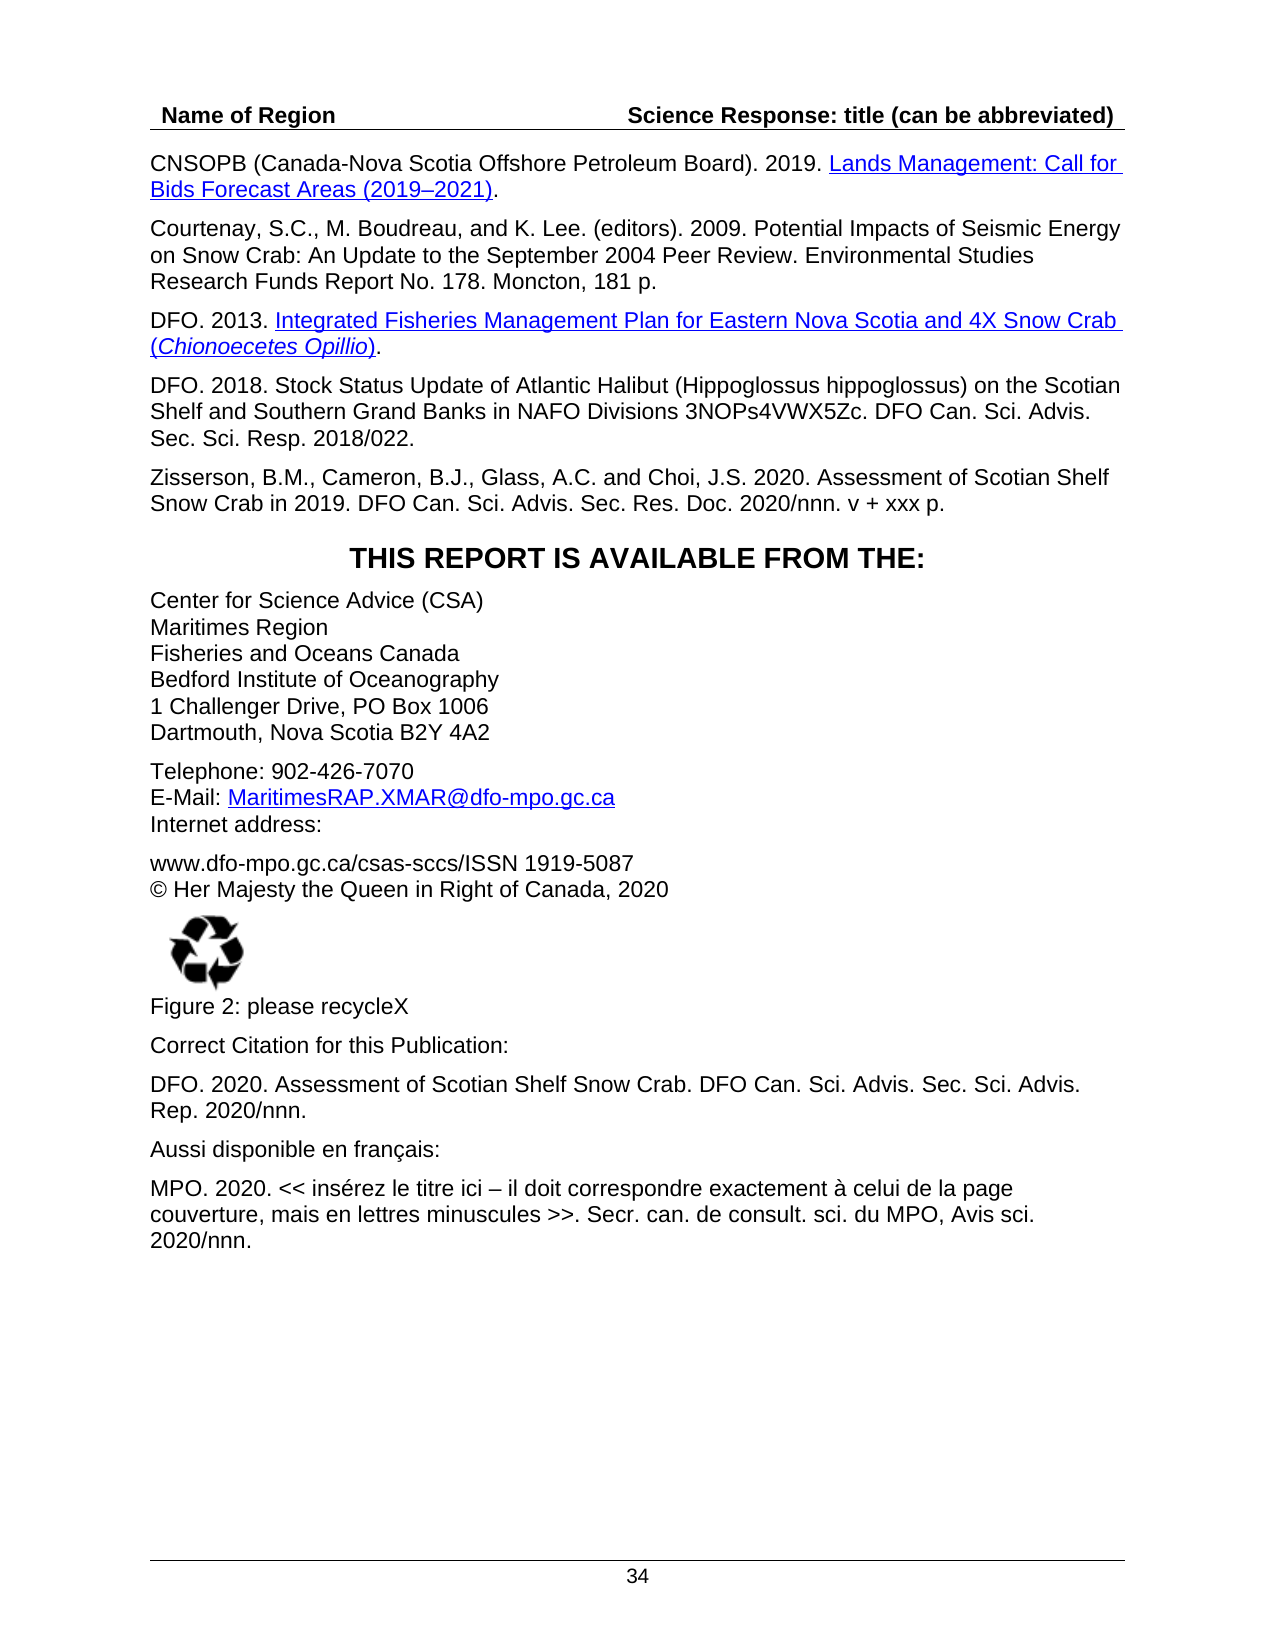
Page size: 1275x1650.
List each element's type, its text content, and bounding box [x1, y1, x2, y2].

text Telephone: 902-426-7070 E-Mail: MaritimesRAP.XMAR@dfo-mpo.gc.ca Internet address: [150, 758, 1125, 837]
text Correct Citation for this Publication: [150, 1032, 1125, 1058]
text Courtenay, S.C., M. Boudreau, and K. Lee. (editors). 2009. Potential Impacts of Seismic Energy on Snow Crab: An Update to the September 2004 Peer Review. Environmental Studies Research Funds Report No. 178. Moncton, 181 p. [150, 215, 1125, 294]
text DFO. 2013. Integrated Fisheries Management Plan for Eastern Nova Scotia and 4X Snow Crab (Chionoecetes Opillio). [150, 307, 1125, 359]
subtitle THIS REPORT IS AVAILABLE FROM THE: [150, 541, 1125, 575]
text www.dfo-mpo.gc.ca/csas-sccs/ISSN 1919-5087 © Her Majesty the Queen in Right of Canada, 2020 [150, 849, 1125, 902]
picture [168, 914, 247, 993]
text DFO. 2020. Assessment of Scotian Shelf Snow Crab. DFO Can. Sci. Advis. Sec. Sci. Advis. Rep. 2020/nnn. [150, 1071, 1125, 1123]
text DFO. 2018. Stock Status Update of Atlantic Halibut (Hippoglossus hippoglossus) on the Scotian Shelf and Southern Grand Banks in NAFO Divisions 3NOPs4VWX5Zc. DFO Can. Sci. Advis. Sec. Sci. Resp. 2018/022. [150, 372, 1125, 451]
text Aussi disponible en français: [150, 1136, 1125, 1162]
text CNSOPB (Canada-Nova Scotia Offshore Petroleum Board). 2019. Lands Management: Call for Bids Forecast Areas (2019–2021). [150, 150, 1125, 203]
text Zisserson, B.M., Cameron, B.J., Glass, A.C. and Choi, J.S. 2020. Assessment of Scotian Shelf Snow Crab in 2019. DFO Can. Sci. Advis. Sec. Res. Doc. 2020/nnn. v + xxx p. [150, 463, 1125, 516]
text MPO. 2020. << insérez le titre ici – il doit correspondre exactement à celui de la page couverture, mais en lettres minuscules >>. Secr. can. de consult. sci. du MPO, Avis sci. 2020/nnn. [150, 1174, 1125, 1254]
